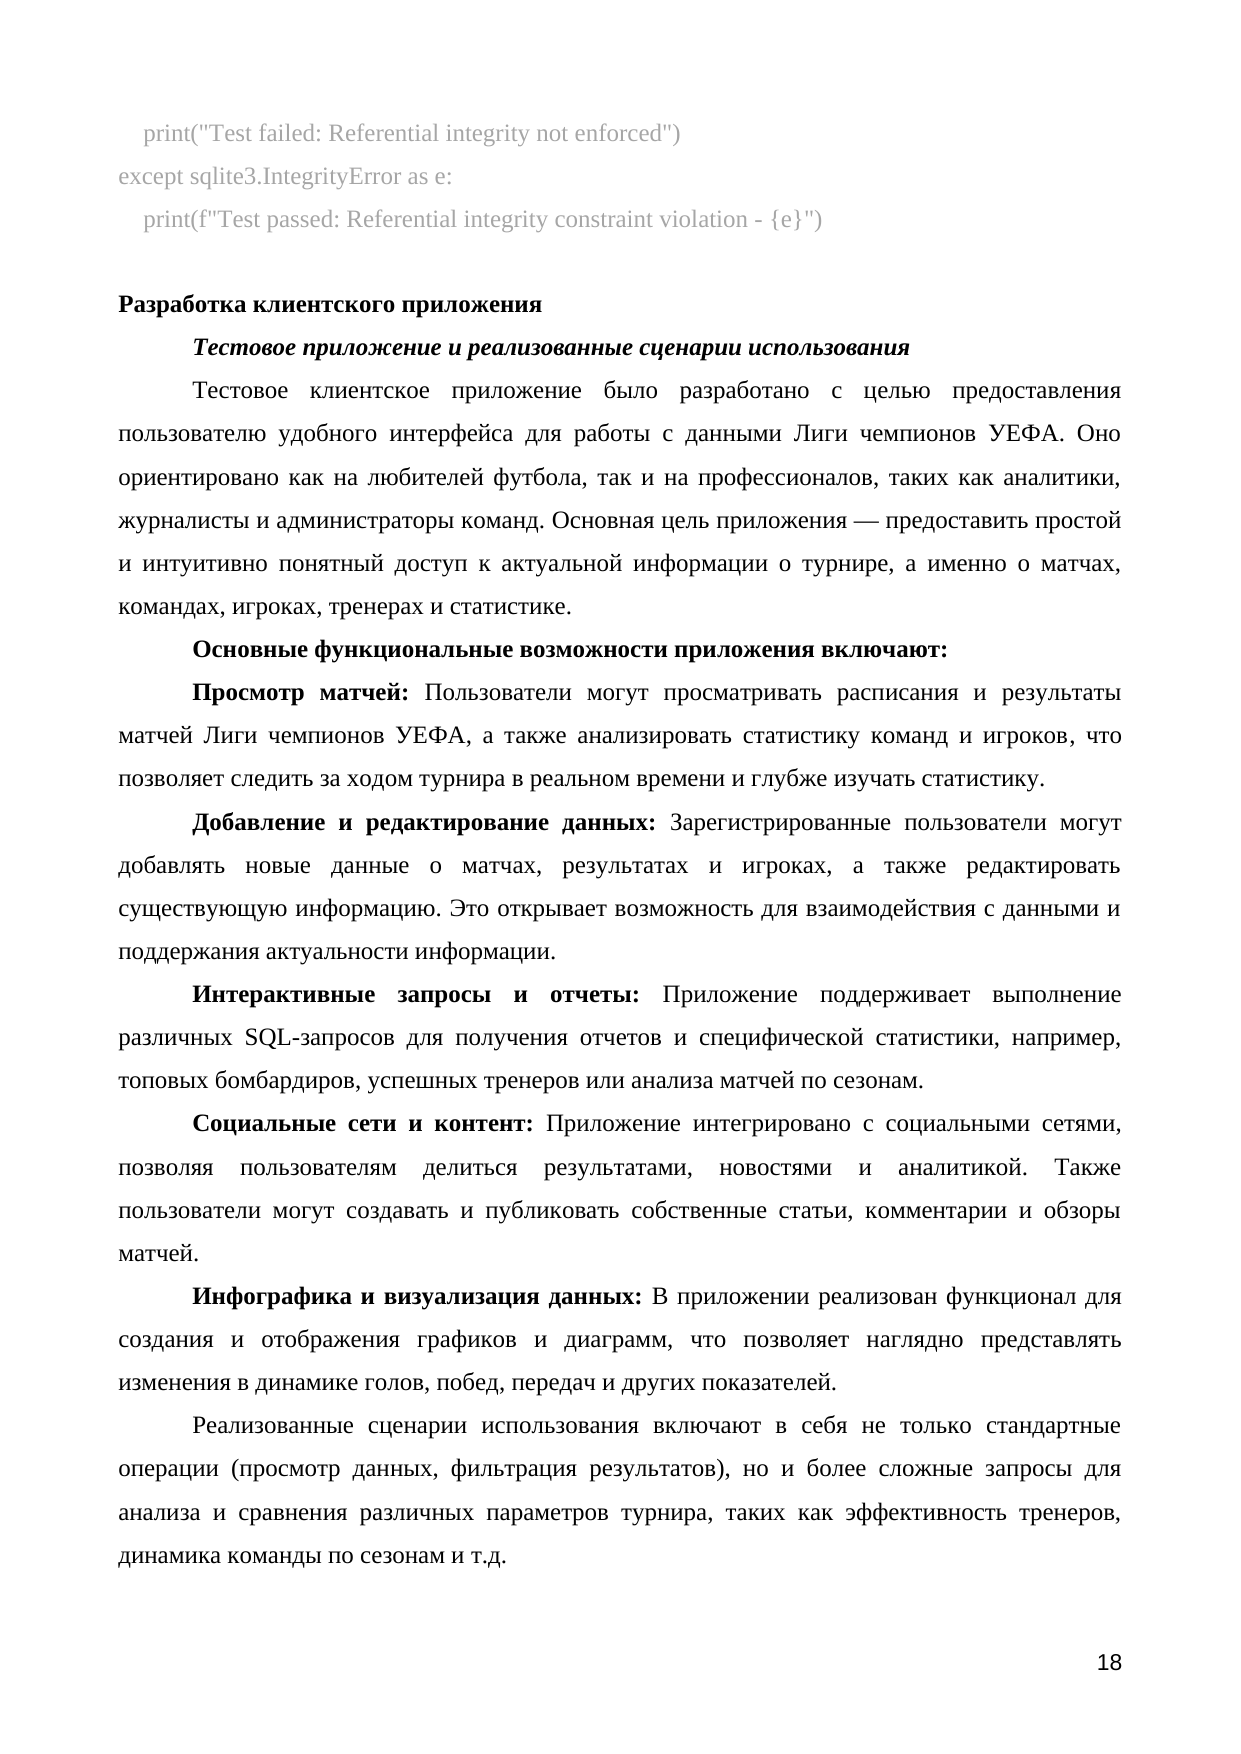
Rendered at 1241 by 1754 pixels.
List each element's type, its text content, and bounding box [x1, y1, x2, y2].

text Добавление и редактирование данных: Зарегистрированные пользователи могут добавлять новые данные о матчах, результатах и игроках, а также редактировать существующую информацию. Это открывает возможность для взаимодействия с данными и поддержания актуальности информации. [118, 807, 1122, 965]
text Инфографика и визуализация данных: В приложении реализован функционал для создания и отображения графиков и диаграмм, что позволяет наглядно представлять изменения в динамике голов, побед, передач и других показателей. [118, 1281, 1122, 1396]
text Интерактивные запросы и отчеты: Приложение поддерживает выполнение различных SQL-запросов для получения отчетов и специфической статистики, например, топовых бомбардиров, успешных тренеров или анализа матчей по сезонам. [118, 979, 1122, 1094]
subtitle Тестовое приложение и реализованные сценарии использования [118, 332, 1122, 361]
text Реализованные сценарии использования включают в себя не только стандартные операции (просмотр данных, фильтрация результатов), но и более сложные запросы для анализа и сравнения различных параметров турнира, таких как эффективность тренеров, динамика команды по сезонам и т.д. [118, 1410, 1122, 1568]
text print(f"Test passed: Referential integrity constraint violation - {e}") [118, 204, 1122, 233]
text Тестовое клиентское приложение было разработано с целью предоставления пользователю удобного интерфейса для работы с данными Лиги чемпионов УЕФА. Оно ориентировано как на любителей футбола, так и на профессионалов, таких как аналитики, журналисты и администраторы команд. Основная цель приложения — предоставить простой и интуитивно понятный доступ к актуальной информации о турнире, а именно о матчах, командах, игроках, тренерах и статистике. [118, 375, 1122, 620]
text print("Test failed: Referential integrity not enforced") [118, 118, 1122, 147]
text Социальные сети и контент: Приложение интегрировано с социальными сетями, позволяя пользователям делиться результатами, новостями и аналитикой. Также пользователи могут создавать и публиковать собственные статьи, комментарии и обзоры матчей. [118, 1108, 1122, 1267]
text Основные функциональные возможности приложения включают: [118, 634, 1122, 663]
subtitle Разработка клиентского приложения [118, 289, 1122, 318]
text Просмотр матчей: Пользователи могут просматривать расписания и результаты матчей Лиги чемпионов УЕФА, а также анализировать статистику команд и игроков, что позволяет следить за ходом турнира в реальном времени и глубже изучать статистику. [118, 677, 1122, 792]
text except sqlite3.IntegrityError as e: [118, 161, 1122, 190]
